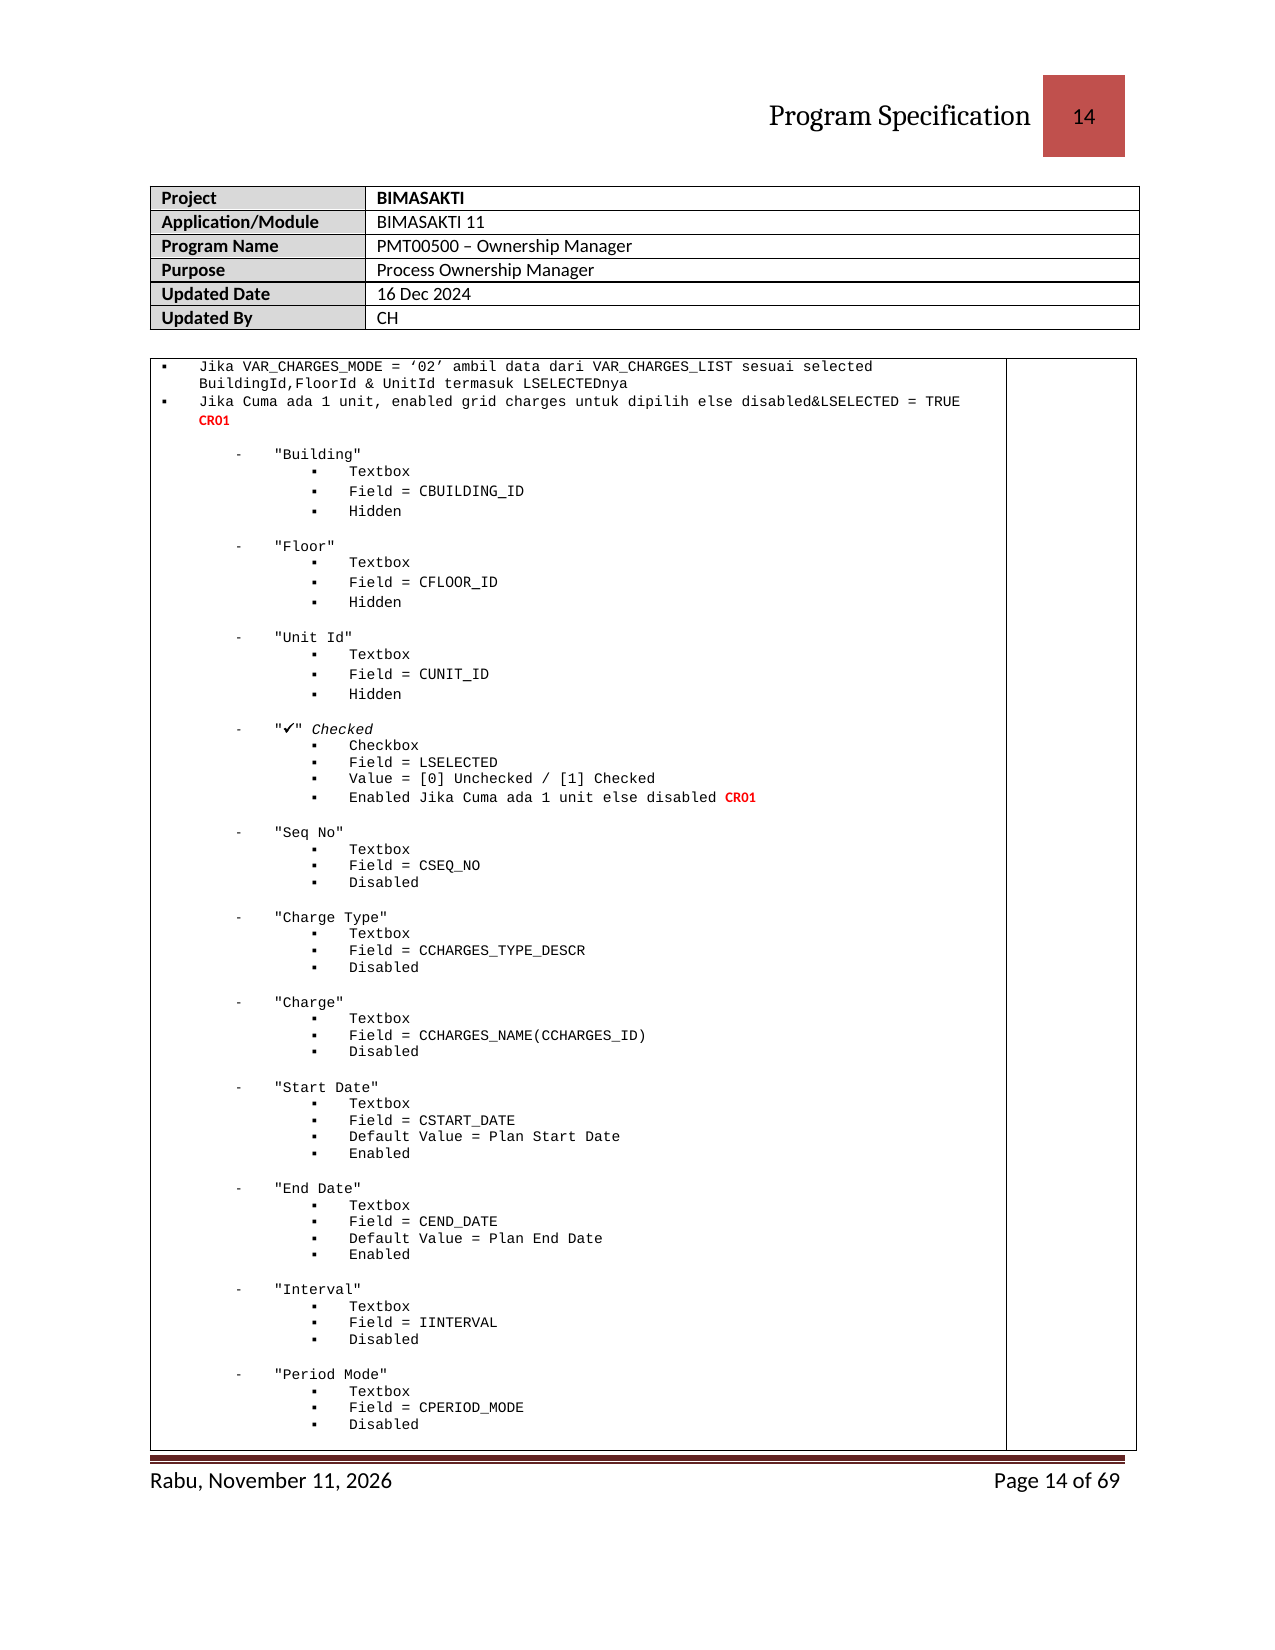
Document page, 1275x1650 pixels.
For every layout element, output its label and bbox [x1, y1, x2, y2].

table_cell [151, 359, 1006, 1450]
table_cell [1007, 359, 1136, 1450]
